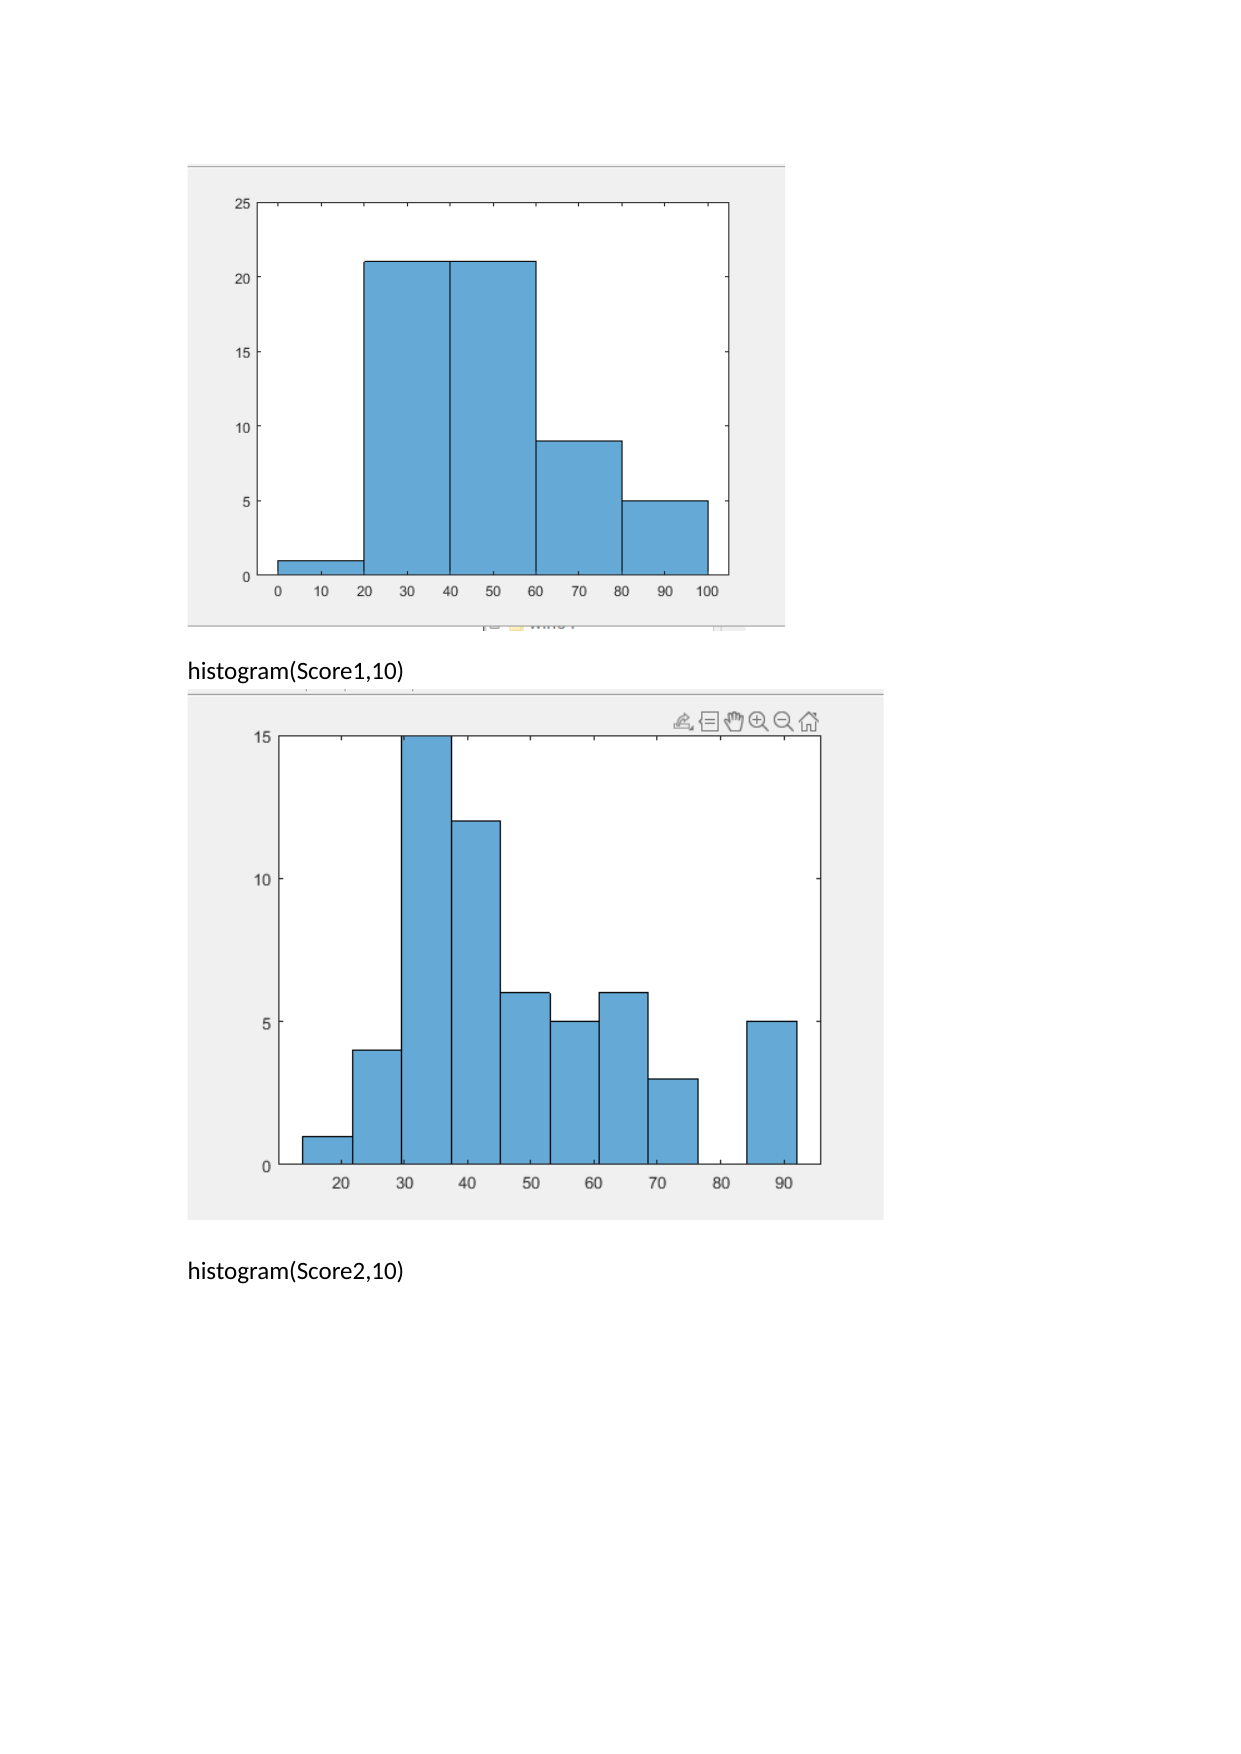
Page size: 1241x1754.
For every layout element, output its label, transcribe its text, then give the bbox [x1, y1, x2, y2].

picture [187, 164, 786, 631]
text histogram(Score2,10) [187, 1252, 1053, 1289]
text histogram(Score1,10) [187, 652, 1053, 689]
picture [187, 689, 884, 1220]
